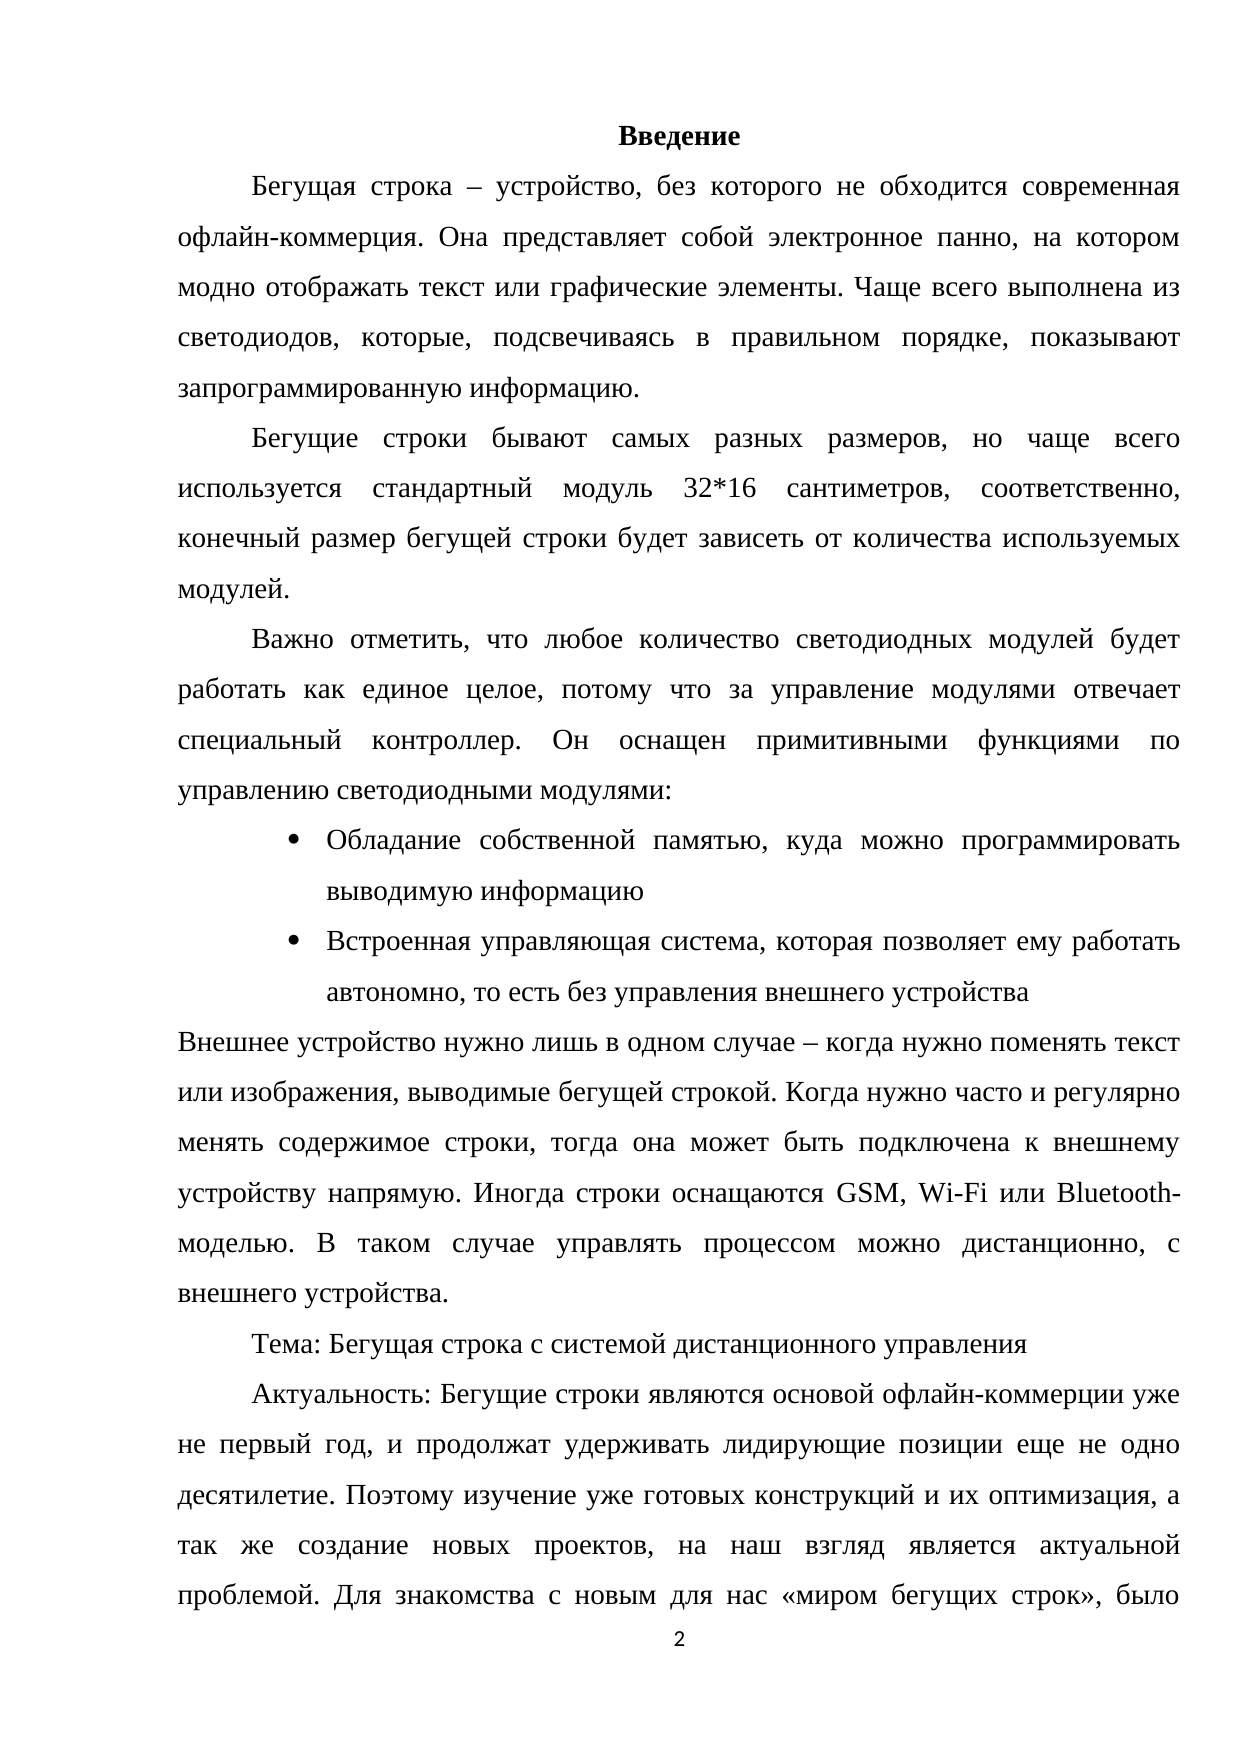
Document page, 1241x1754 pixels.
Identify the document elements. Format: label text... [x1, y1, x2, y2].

text Бегущие строки бывают самых разных размеров, но чаще всего используется стандартный модуль 32*16 сантиметров, соответственно, конечный размер бегущей строки будет зависеть от количества используемых модулей. [177, 420, 1181, 604]
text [177, 1376, 1181, 1611]
text Важно отметить, что любое количество светодиодных модулей будет работать как единое целое, потому что за управление модулями отвечает специальный контроллер. Он оснащен примитивными функциями по управлению светодиодными модулями: [177, 621, 1181, 806]
list Обладание собственной памятью, куда можно программировать выводимую информацию [288, 822, 1181, 906]
text Бегущая строка – устройство, без которого не обходится современная офлайн-коммерция. Она представляет собой электронное панно, на котором модно отображать текст или графические элементы. Чаще всего выполнена из светодиодов, которые, подсвечиваясь в правильном порядке, показывают запрограммированную информацию. [177, 168, 1181, 403]
text Внешнее устройство нужно лишь в одном случае – когда нужно поменять текст или изображения, выводимые бегущей строкой. Когда нужно часто и регулярно менять содержимое строки, тогда она может быть подключена к внешнему устройству напрямую. Иногда строки оснащаются GSM, Wi-Fi или Bluetooth-моделью. В таком случае управлять процессом можно дистанционно, с внешнего устройства. [177, 1024, 1181, 1309]
text Введение [177, 118, 1181, 152]
list Встроенная управляющая система, которая позволяет ему работать автономно, то есть без управления внешнего устройства [288, 923, 1181, 1007]
text Тема: Бегущая строка с системой дистанционного управления [177, 1326, 1181, 1359]
